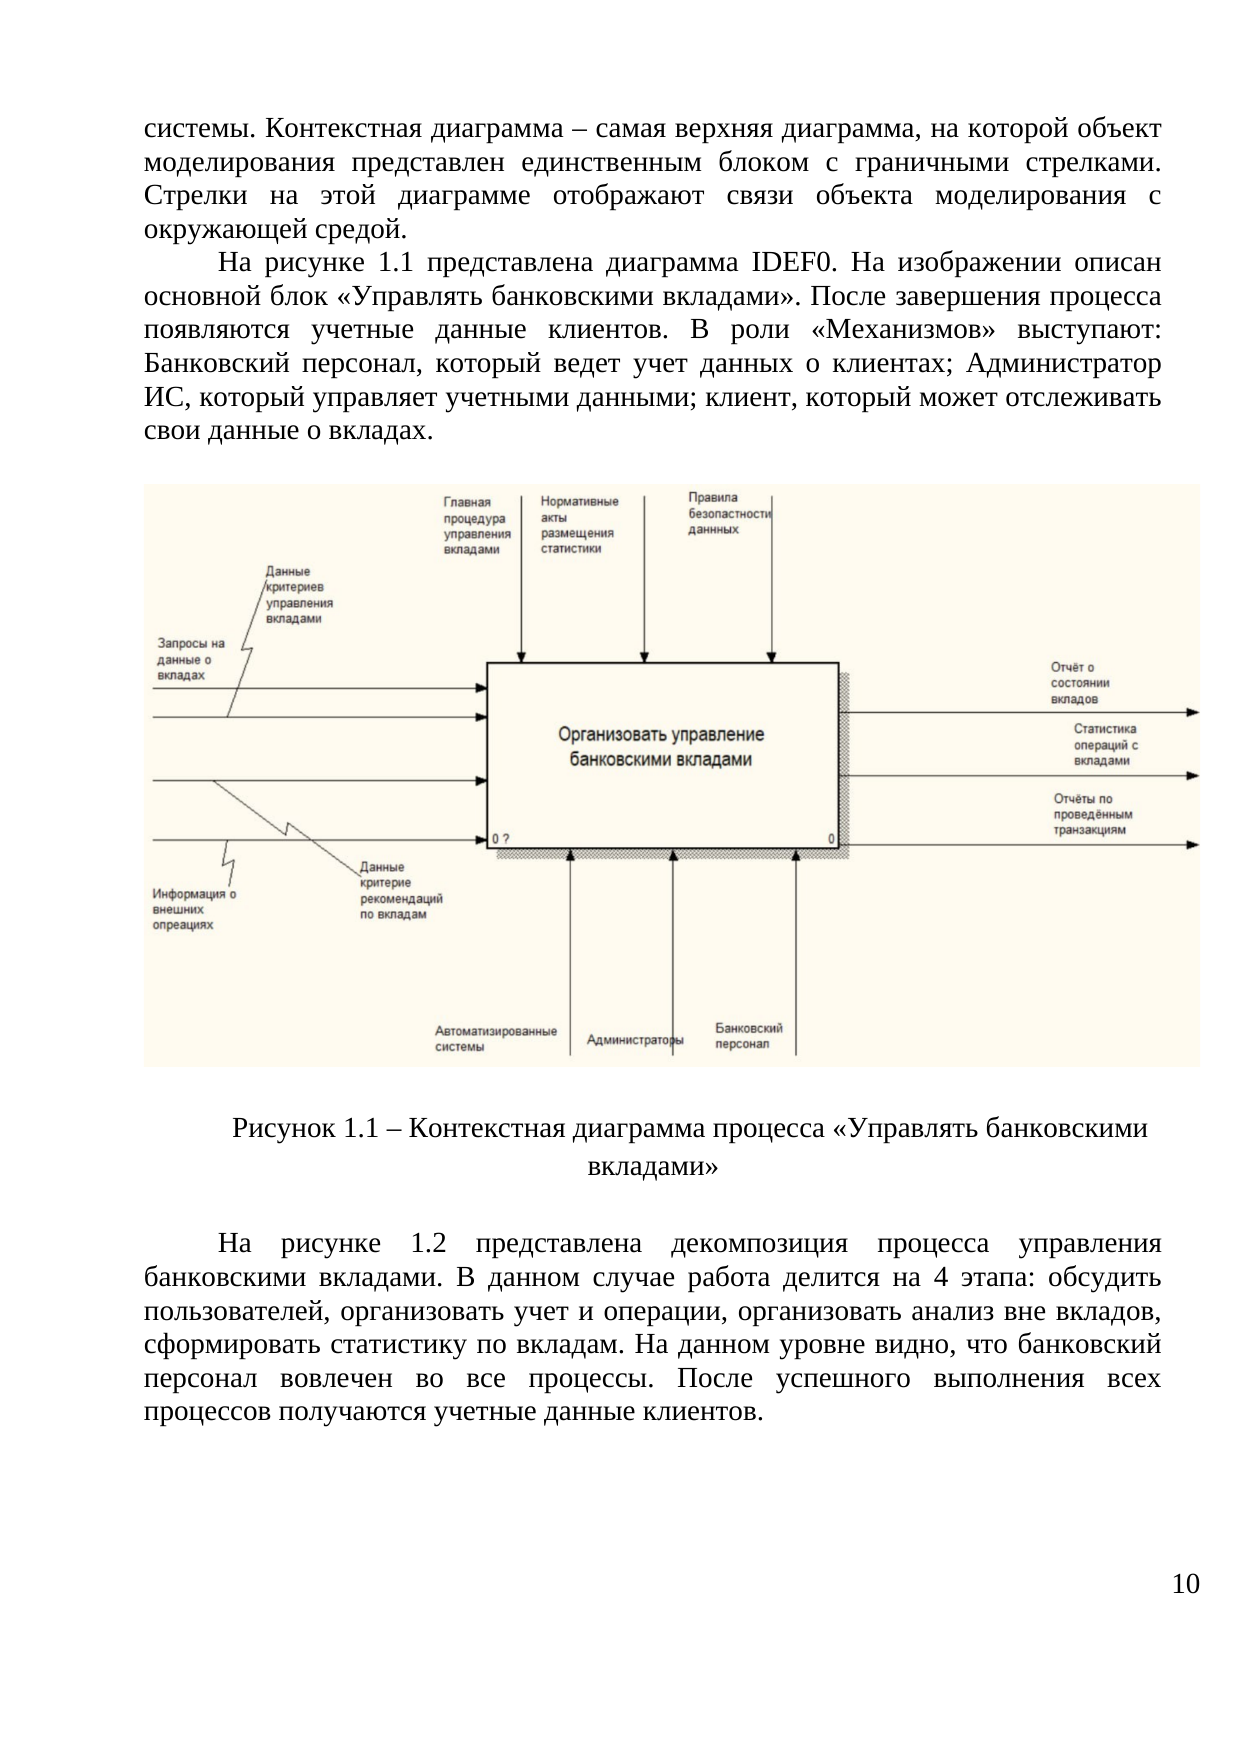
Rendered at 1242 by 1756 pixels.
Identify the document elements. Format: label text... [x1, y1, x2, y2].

text На рисунке 1.2 представлена декомпозиция процесса управления банковскими вкладами. В данном случае работа делится на 4 этапа: обсудить пользователей, организовать учет и операции, организовать анализ вне вкладов, сформировать статистику по вкладам. На данном уровне видно, что банковский персонал вовлечен во все процессы. После успешного выполнения всех процессов получаются учетные данные клиентов. [144, 1226, 1163, 1427]
text На рисунке 1.1 представлена диаграмма IDEF0. На изображении описан основной блок «Управлять банковскими вкладами». После завершения процесса появляются учетные данные клиентов. В роли «Механизмов» выступают: Банковский персонал, который ведет учет данных о клиентах; Администратор ИС, который управляет учетными данными; клиент, который может отслеживать свои данные о вкладах. [144, 244, 1163, 446]
picture [143, 484, 1200, 1067]
text Рисунок 1.1 – Контекстная диаграмма процесса «Управлять банковскими вкладами» [144, 1110, 1163, 1182]
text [144, 110, 1163, 244]
